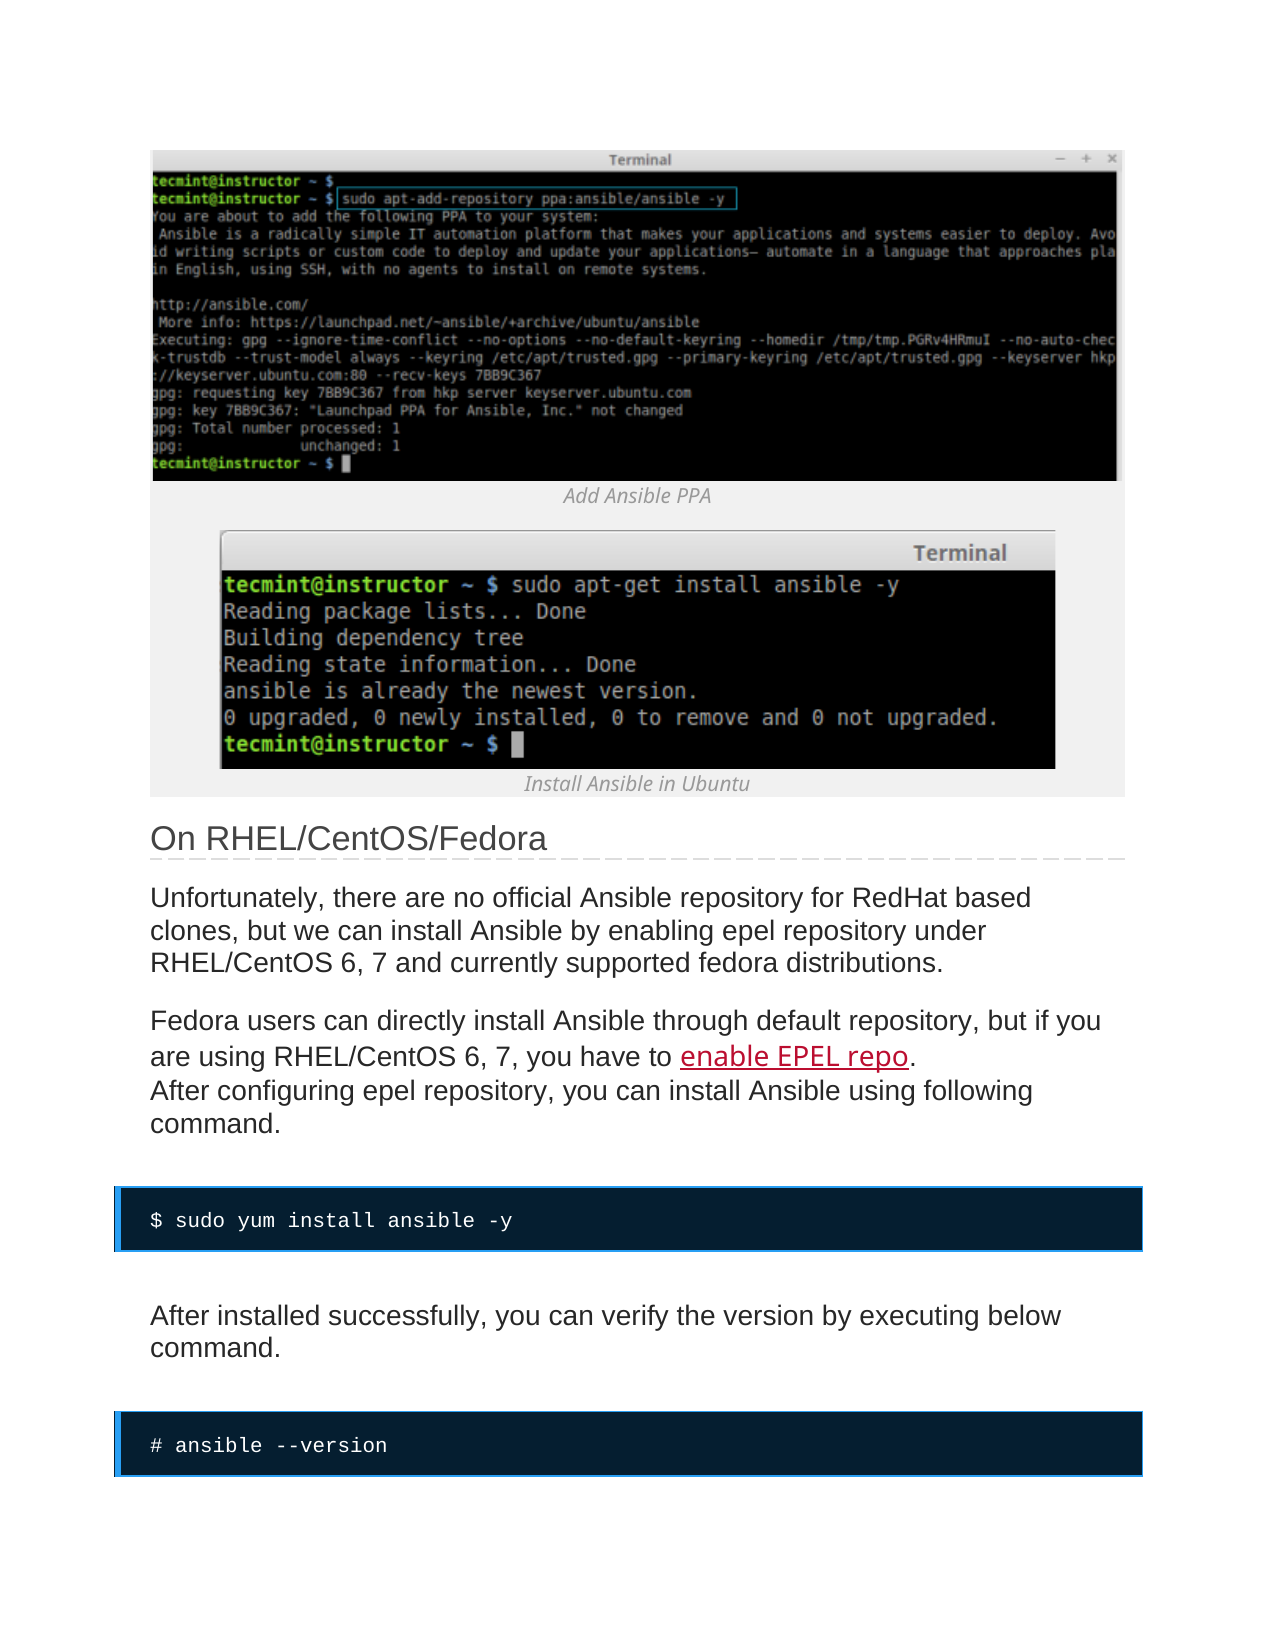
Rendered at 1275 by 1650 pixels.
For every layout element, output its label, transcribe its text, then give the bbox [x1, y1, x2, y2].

text On RHEL/CentOS/Fedora [150, 818, 1125, 859]
text After configuring epel repository, you can install Ansible using following command. [150, 1074, 1125, 1139]
text Fedora users can directly install Ansible through default repository, but if you are using RHEL/CentOS 6, 7, you have to enable EPEL repo. [150, 1003, 1125, 1074]
text Install Ansible in Ubuntu [150, 769, 1125, 797]
text Unfortunately, there are no official Ansible repository for RedHat based clones, but we can install Ansible by enabling epel repository under RHEL/CentOS 6, 7 and currently supported fedora distributions. [150, 881, 1125, 978]
text $ sudo yum install ansible -y [121, 1188, 1142, 1250]
text # ansible --version [121, 1412, 1142, 1475]
picture [219, 530, 1056, 769]
text After installed successfully, you can verify the version by executing below command. [150, 1299, 1125, 1364]
picture [152, 150, 1123, 481]
text Add Ansible PPA [150, 481, 1125, 509]
